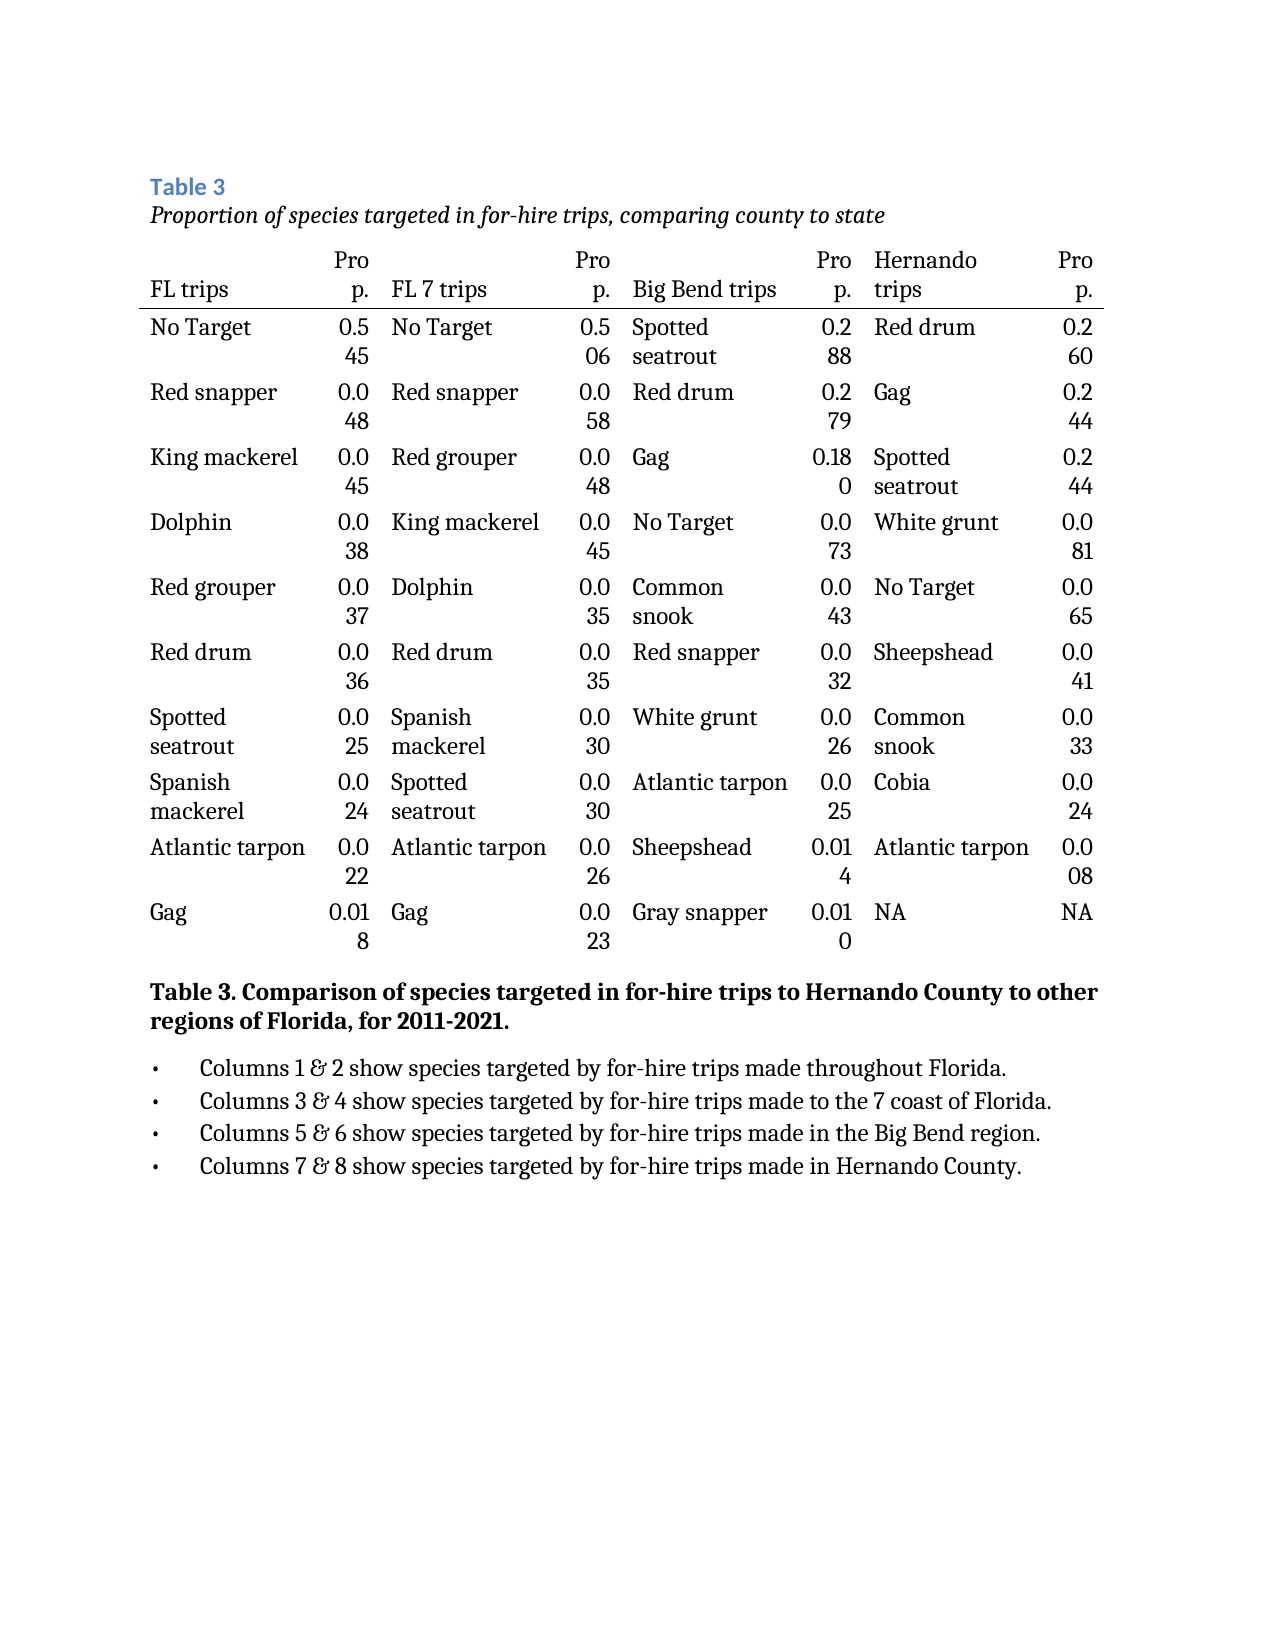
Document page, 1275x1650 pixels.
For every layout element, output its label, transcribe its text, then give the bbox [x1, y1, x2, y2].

table_cell 0.041 [1041, 634, 1104, 699]
table_cell No Target [380, 309, 558, 374]
list Columns 5 & 6 show species targeted by for-hire trips made in the Big Bend region. [150, 1119, 1125, 1148]
table_cell 0.180 [800, 439, 863, 504]
table_cell 0.030 [558, 764, 621, 829]
list Columns 7 & 8 show species targeted by for-hire trips made in Hernando County. [150, 1152, 1125, 1180]
table_cell 0.024 [1041, 764, 1104, 829]
table_cell Red snapper [380, 374, 558, 439]
table_cell Red drum [139, 634, 317, 699]
table_cell Spotted seatrout [380, 764, 558, 829]
table_cell Gag [621, 439, 800, 504]
table_cell 0.032 [800, 634, 863, 699]
table_cell No Target [863, 569, 1041, 634]
table_cell 0.010 [800, 894, 863, 959]
table_cell Red drum [621, 374, 800, 439]
table_header FL trips [139, 243, 317, 308]
table_cell Cobia [863, 764, 1041, 829]
table_header Big Bend trips [621, 243, 800, 308]
table_cell Dolphin [380, 569, 558, 634]
table_cell 0.022 [317, 829, 380, 894]
table_cell Sheepshead [863, 634, 1041, 699]
text Table 3. Comparison of species targeted in for-hire trips to Hernando County to other regions of Florida, for 2011-2021. [150, 978, 1125, 1035]
table_cell 0.545 [317, 309, 380, 374]
table_cell 0.081 [1041, 504, 1104, 569]
table_cell 0.025 [800, 764, 863, 829]
table_cell Spanish mackerel [139, 764, 317, 829]
table_cell 0.260 [1041, 309, 1104, 374]
table_cell Common snook [863, 699, 1041, 764]
table_cell White grunt [621, 699, 800, 764]
table_cell 0.024 [317, 764, 380, 829]
table_header Prop. [558, 243, 621, 308]
table_cell 0.506 [558, 309, 621, 374]
table_cell Red snapper [139, 374, 317, 439]
table_cell 0.030 [558, 699, 621, 764]
table_cell King mackerel [139, 439, 317, 504]
table_cell White grunt [863, 504, 1041, 569]
table_cell 0.035 [558, 634, 621, 699]
table_cell 0.026 [558, 829, 621, 894]
table_cell 0.279 [800, 374, 863, 439]
table_cell Red drum [380, 634, 558, 699]
table_cell 0.073 [800, 504, 863, 569]
table_cell 0.288 [800, 309, 863, 374]
table_cell Spotted seatrout [621, 309, 800, 374]
list Columns 1 & 2 show species targeted by for-hire trips made throughout Florida. [150, 1054, 1125, 1083]
table_cell No Target [621, 504, 800, 569]
table_cell NA [863, 894, 1041, 959]
table_cell 0.026 [800, 699, 863, 764]
table_cell King mackerel [380, 504, 558, 569]
table_cell 0.244 [1041, 374, 1104, 439]
table_cell Atlantic tarpon [380, 829, 558, 894]
table_cell Gag [139, 894, 317, 959]
table_cell Spanish mackerel [380, 699, 558, 764]
table_cell 0.244 [1041, 439, 1104, 504]
table_cell Red snapper [621, 634, 800, 699]
table_cell Spotted seatrout [139, 699, 317, 764]
table_cell 0.033 [1041, 699, 1104, 764]
table_header Hernando trips [863, 243, 1041, 308]
table_cell 0.065 [1041, 569, 1104, 634]
table_cell 0.048 [558, 439, 621, 504]
table_header Prop. [1041, 243, 1104, 308]
table_cell Red grouper [139, 569, 317, 634]
table_cell Red drum [863, 309, 1041, 374]
list Columns 3 & 4 show species targeted by for-hire trips made to the 7 coast of Florida. [150, 1087, 1125, 1115]
table_cell No Target [139, 309, 317, 374]
table_header Prop. [800, 243, 863, 308]
table_cell Common snook [621, 569, 800, 634]
table_cell 0.018 [317, 894, 380, 959]
table_cell Atlantic tarpon [863, 829, 1041, 894]
table_cell Gray snapper [621, 894, 800, 959]
table_cell Sheepshead [621, 829, 800, 894]
table_cell 0.045 [317, 439, 380, 504]
table_cell 0.025 [317, 699, 380, 764]
table_cell Atlantic tarpon [621, 764, 800, 829]
table_cell Gag [380, 894, 558, 959]
table_cell Dolphin [139, 504, 317, 569]
table_cell 0.035 [558, 569, 621, 634]
table_cell 0.048 [317, 374, 380, 439]
text Proportion of species targeted in for-hire trips, comparing county to state [150, 201, 1125, 230]
table_cell Spotted seatrout [863, 439, 1041, 504]
table_cell 0.043 [800, 569, 863, 634]
table_cell 0.045 [558, 504, 621, 569]
table_cell 0.038 [317, 504, 380, 569]
table_cell 0.037 [317, 569, 380, 634]
table_cell 0.014 [800, 829, 863, 894]
table_header Prop. [317, 243, 380, 308]
subtitle Table 3 [150, 171, 1125, 201]
table_cell Atlantic tarpon [139, 829, 317, 894]
table_cell NA [1041, 894, 1104, 959]
table_cell 0.058 [558, 374, 621, 439]
table_cell 0.008 [1041, 829, 1104, 894]
table_cell 0.023 [558, 894, 621, 959]
table_header FL 7 trips [380, 243, 558, 308]
table_cell Gag [863, 374, 1041, 439]
table_cell Red grouper [380, 439, 558, 504]
table_cell 0.036 [317, 634, 380, 699]
